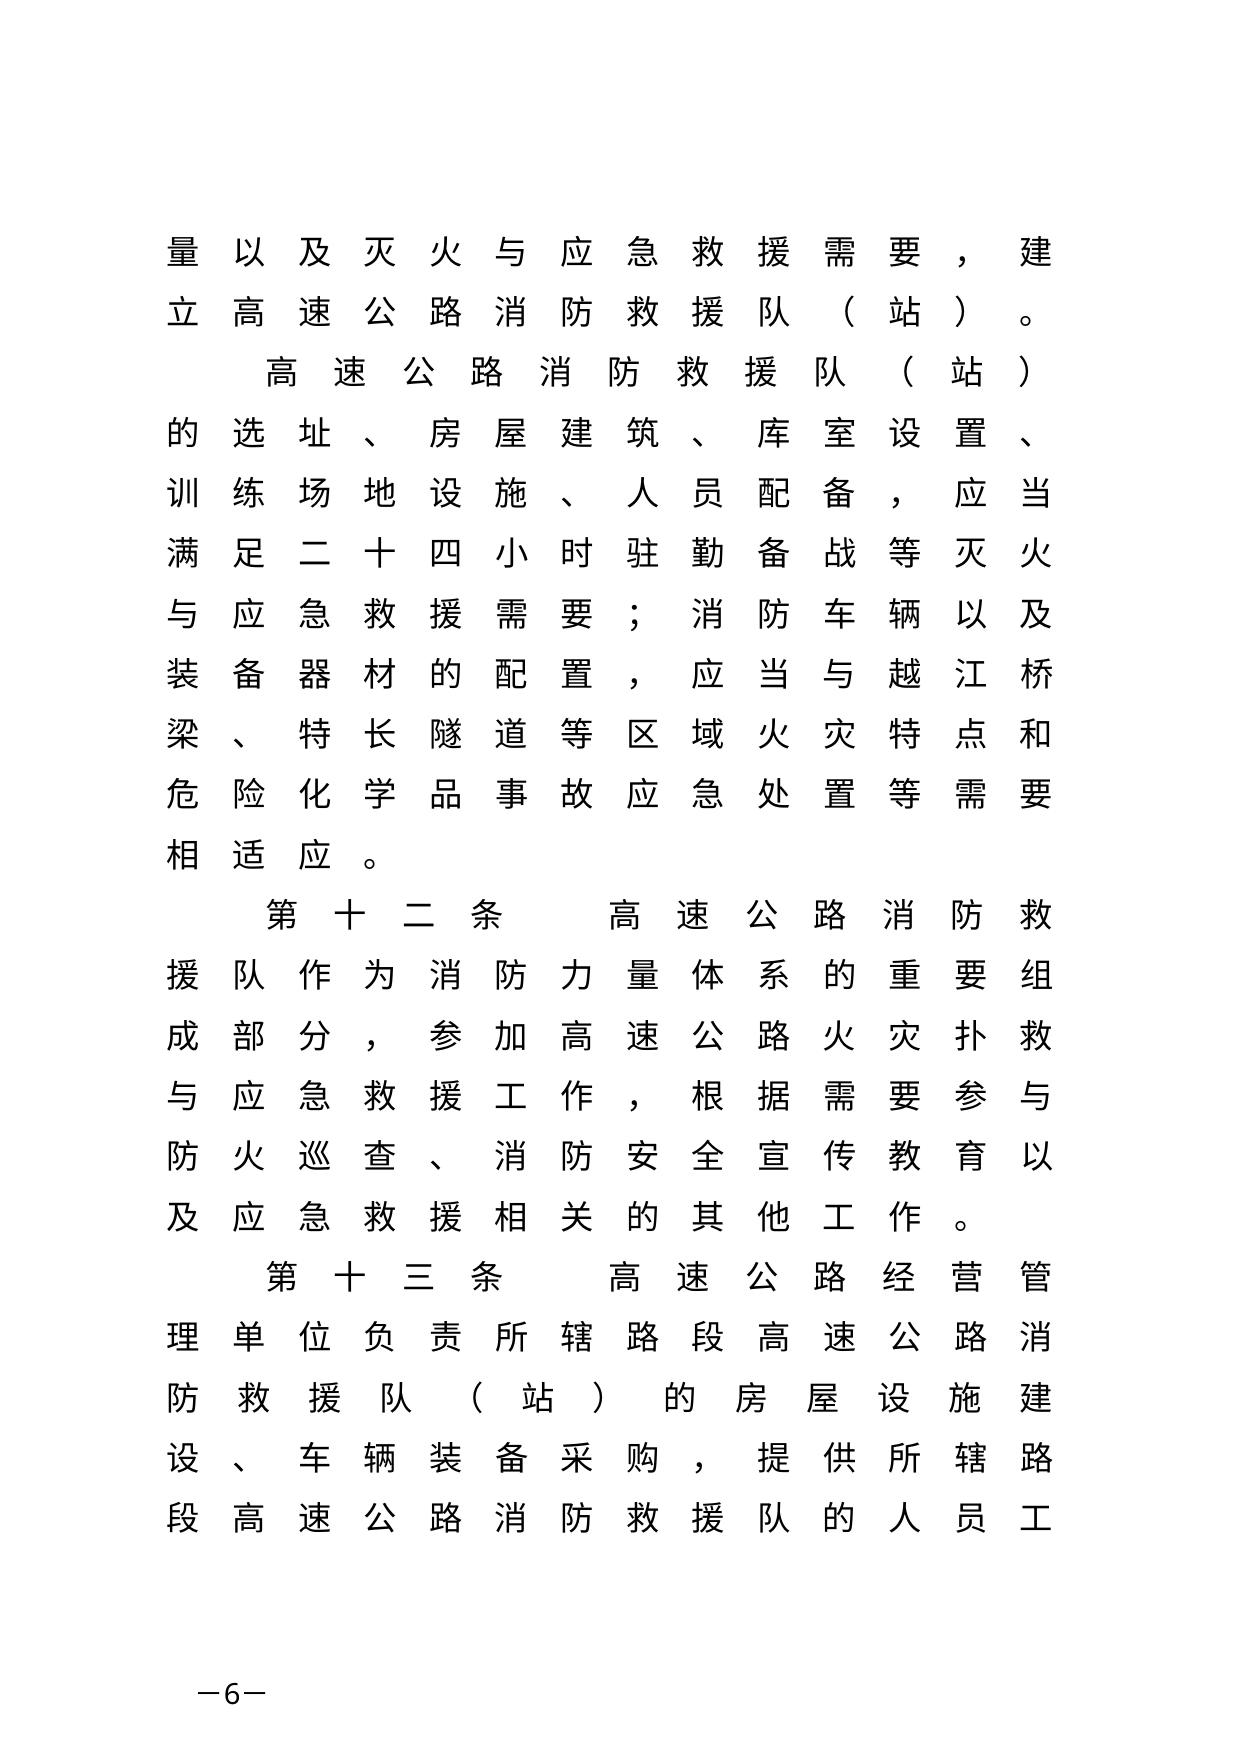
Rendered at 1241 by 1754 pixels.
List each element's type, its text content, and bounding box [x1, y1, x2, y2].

text 高速公路消防救援队（站）的选址、房屋建筑、库室设置、训练场地设施、人员配备，应当满足二十四小时驻勤备战等灭火与应急救援需要；消防车辆以及装备器材的配置，应当与越江桥梁、特长隧道等区域火灾特点和危险化学品事故应急处置等需要相适应。 [167, 340, 1085, 883]
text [167, 219, 1085, 340]
text 第十二条 高速公路消防救援队作为消防力量体系的重要组成部分，参加高速公路火灾扑救与应急救援工作，根据需要参与防火巡查、消防安全宣传教育以及应急救援相关的其他工作。 [167, 883, 1085, 1245]
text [167, 1245, 1085, 1546]
